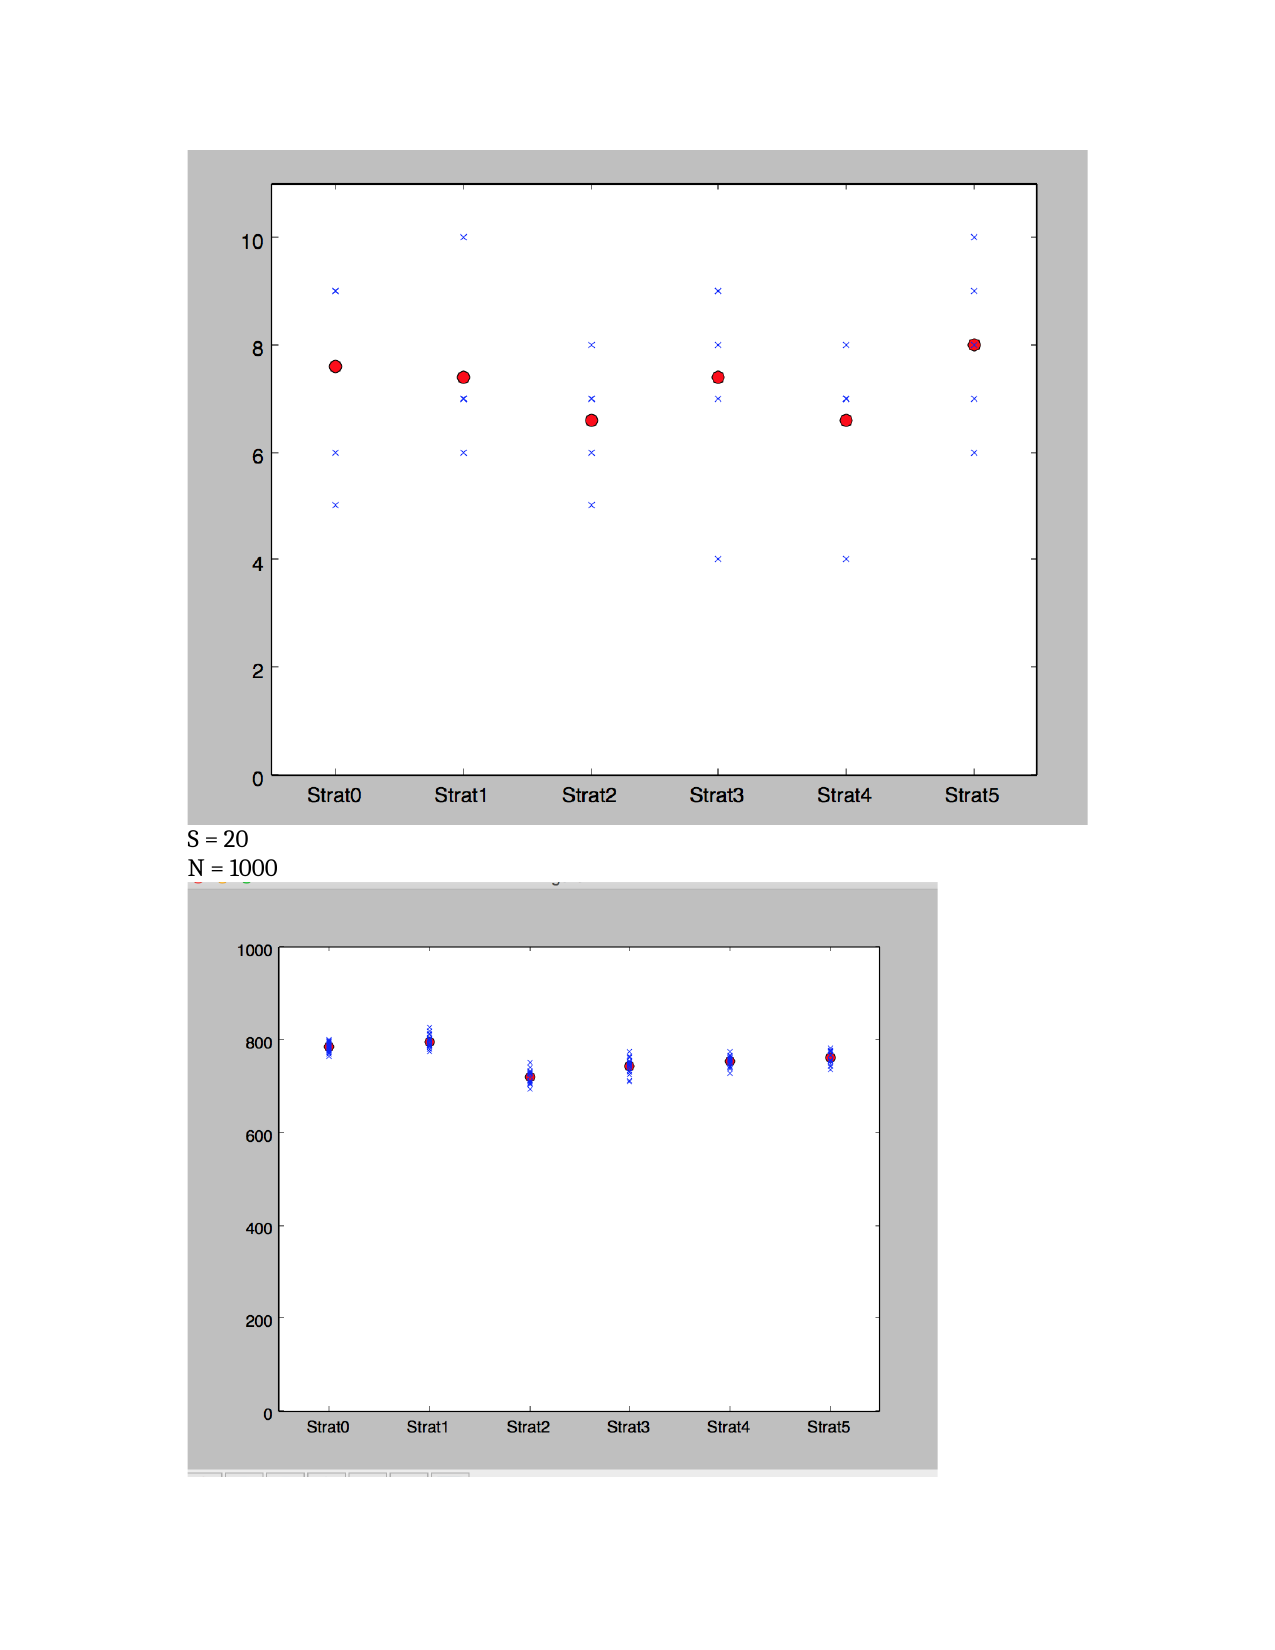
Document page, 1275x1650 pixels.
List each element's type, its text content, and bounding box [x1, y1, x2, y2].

picture [187, 150, 1088, 825]
picture [187, 882, 938, 1477]
text S = 20 [187, 825, 1087, 854]
text N = 1000 [187, 854, 1087, 882]
